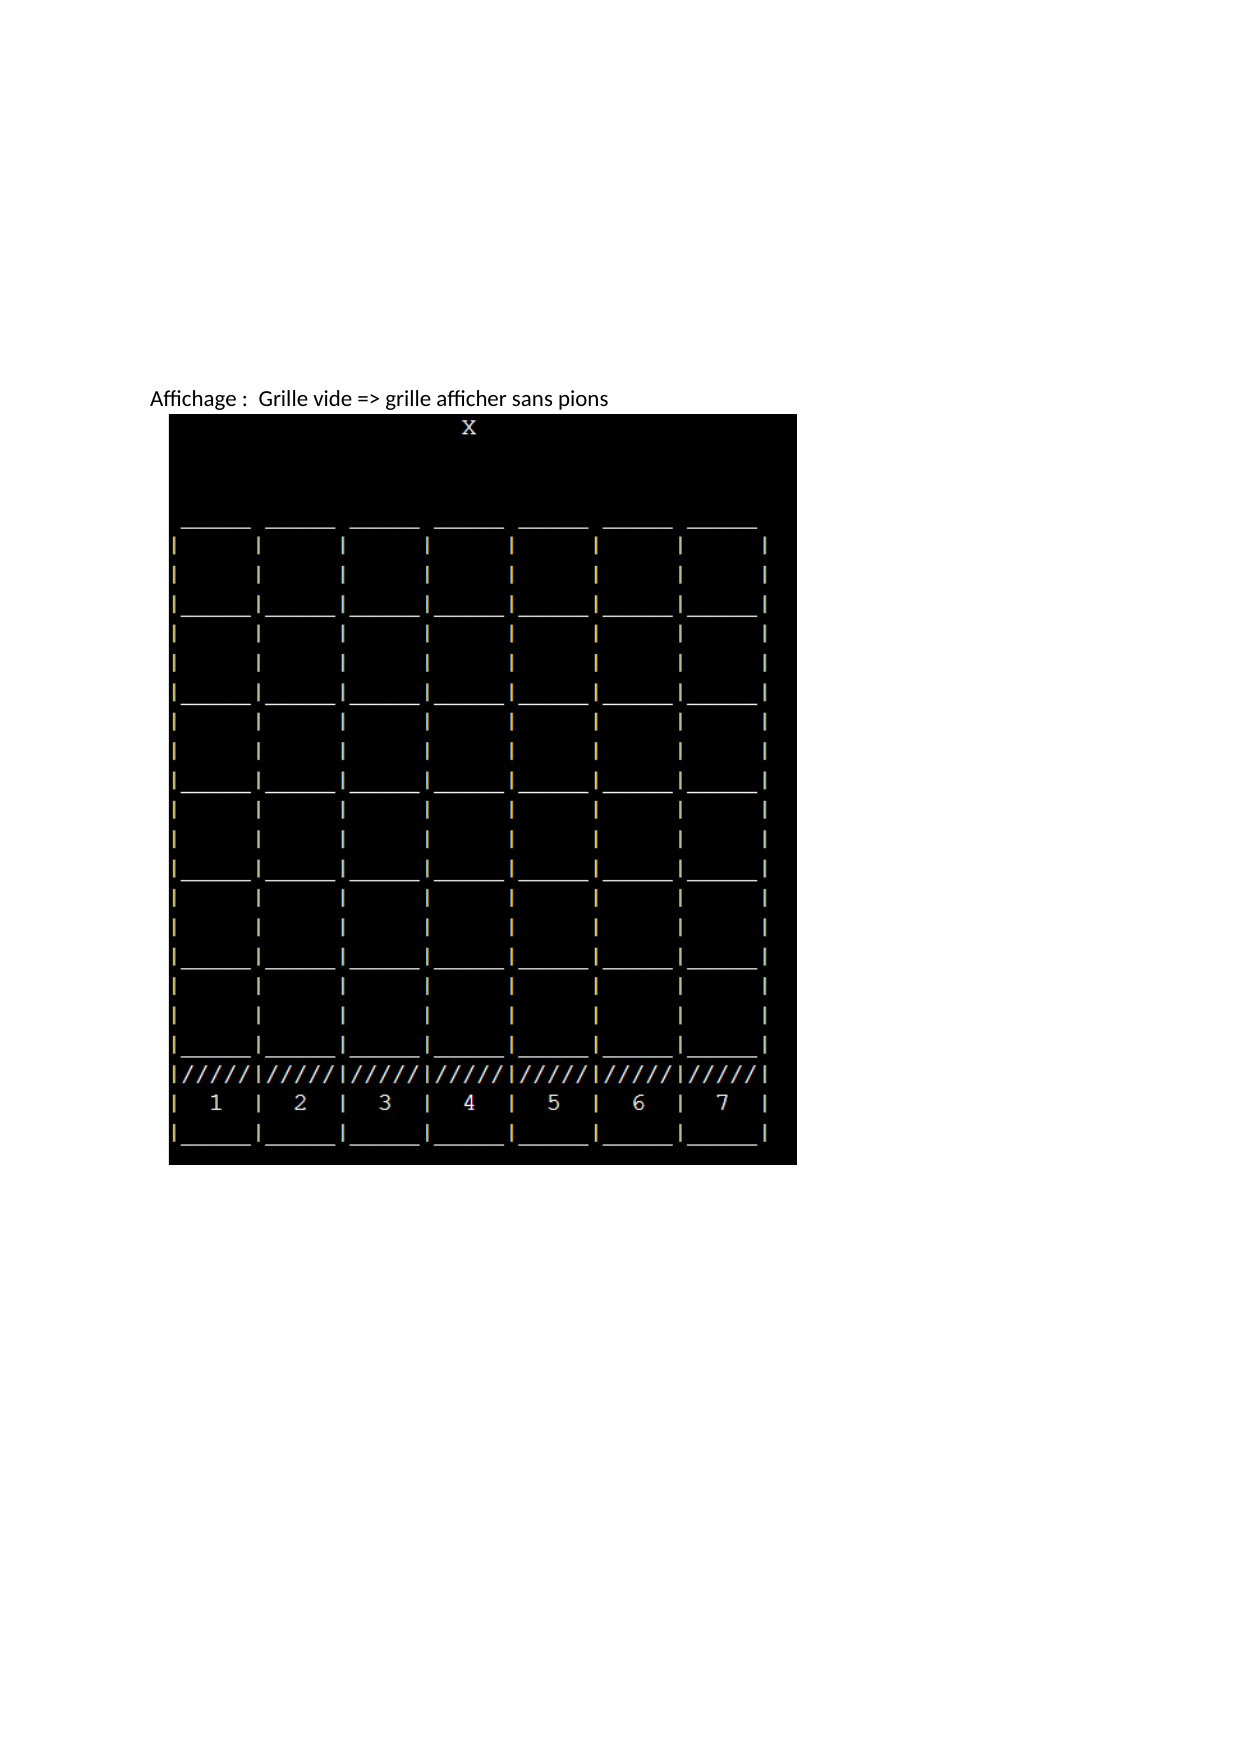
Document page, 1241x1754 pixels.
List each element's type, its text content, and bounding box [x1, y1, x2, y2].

text Affichage : Grille vide => grille afficher sans pions [150, 384, 1090, 1164]
